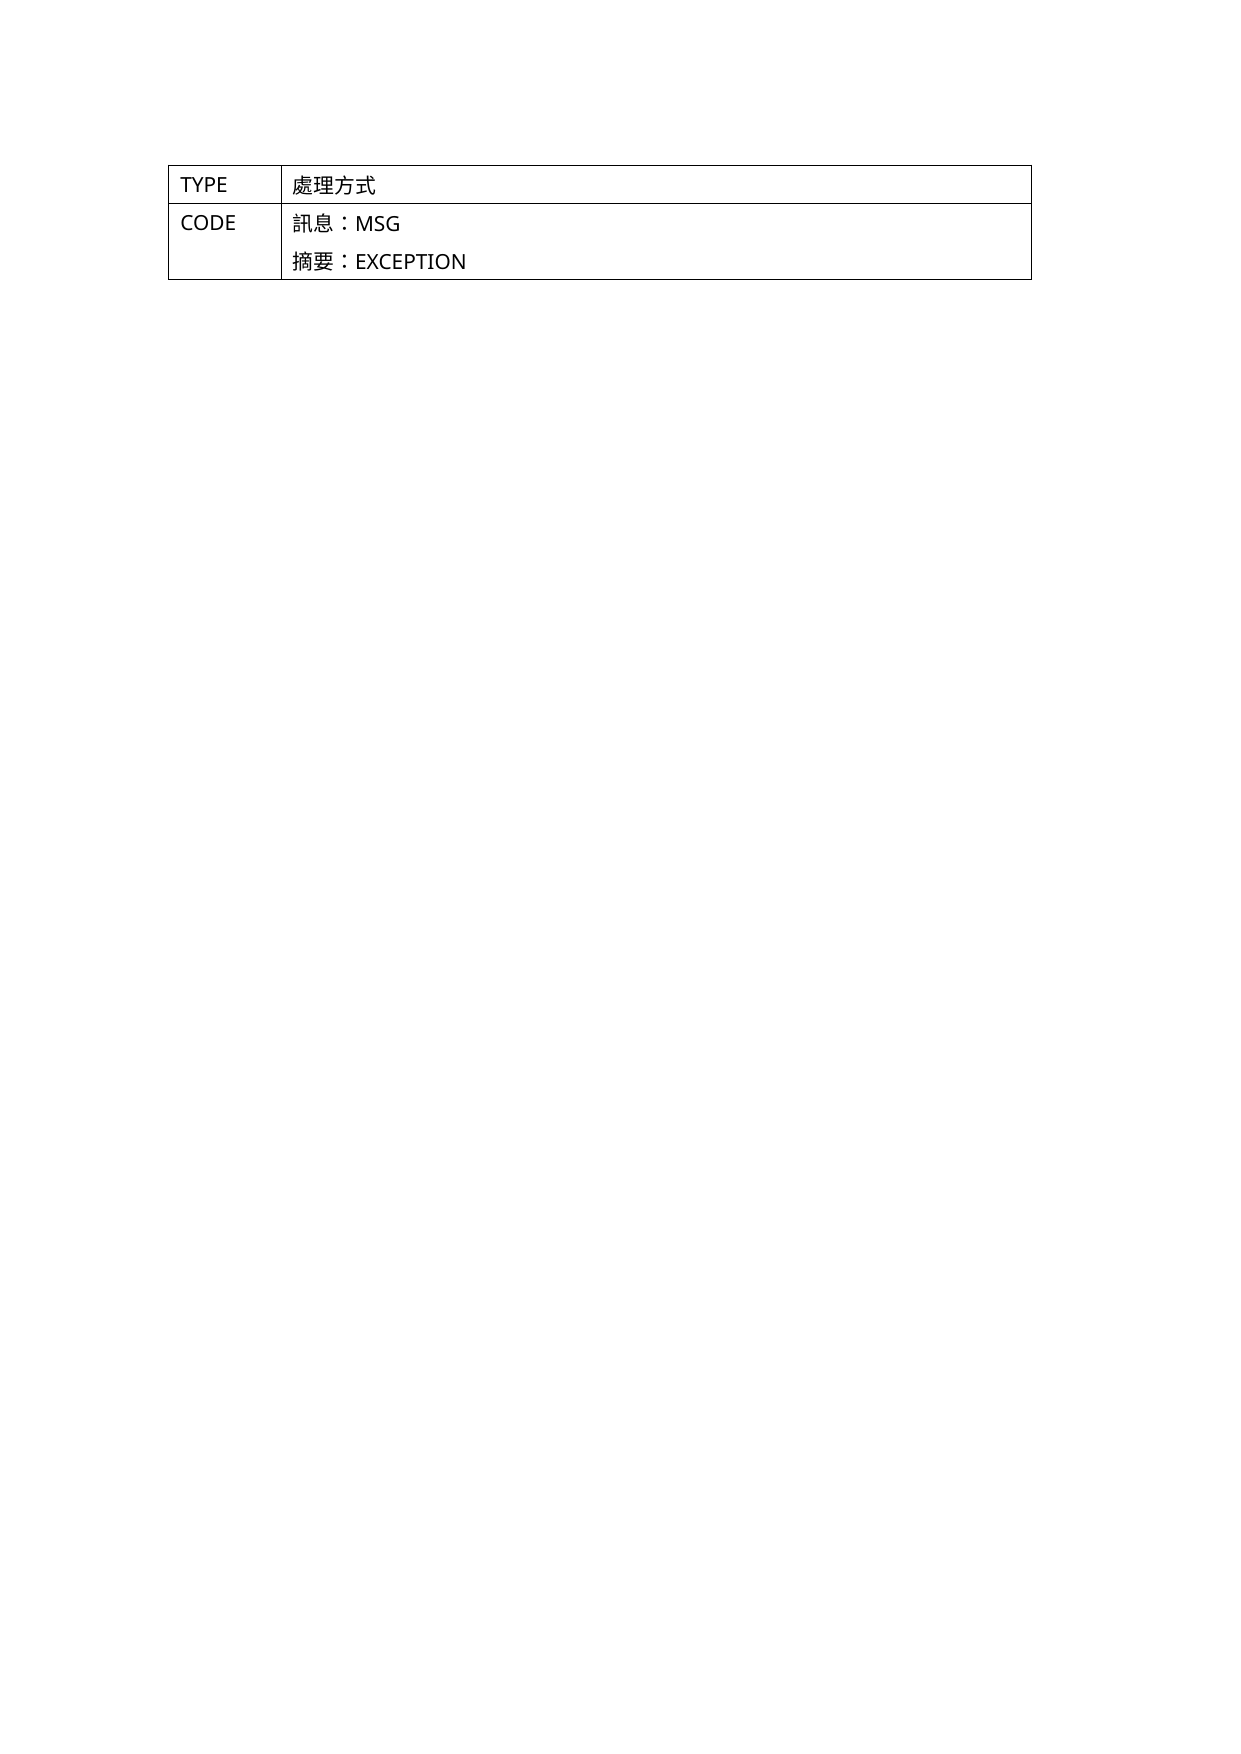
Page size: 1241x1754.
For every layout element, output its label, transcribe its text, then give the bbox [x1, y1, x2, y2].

table_header 處理方式 [282, 166, 1031, 203]
table_header TYPE [169, 166, 281, 203]
table_cell CODE [169, 204, 281, 279]
table_cell 訊息：MSG 摘要：EXCEPTION [282, 204, 1031, 279]
